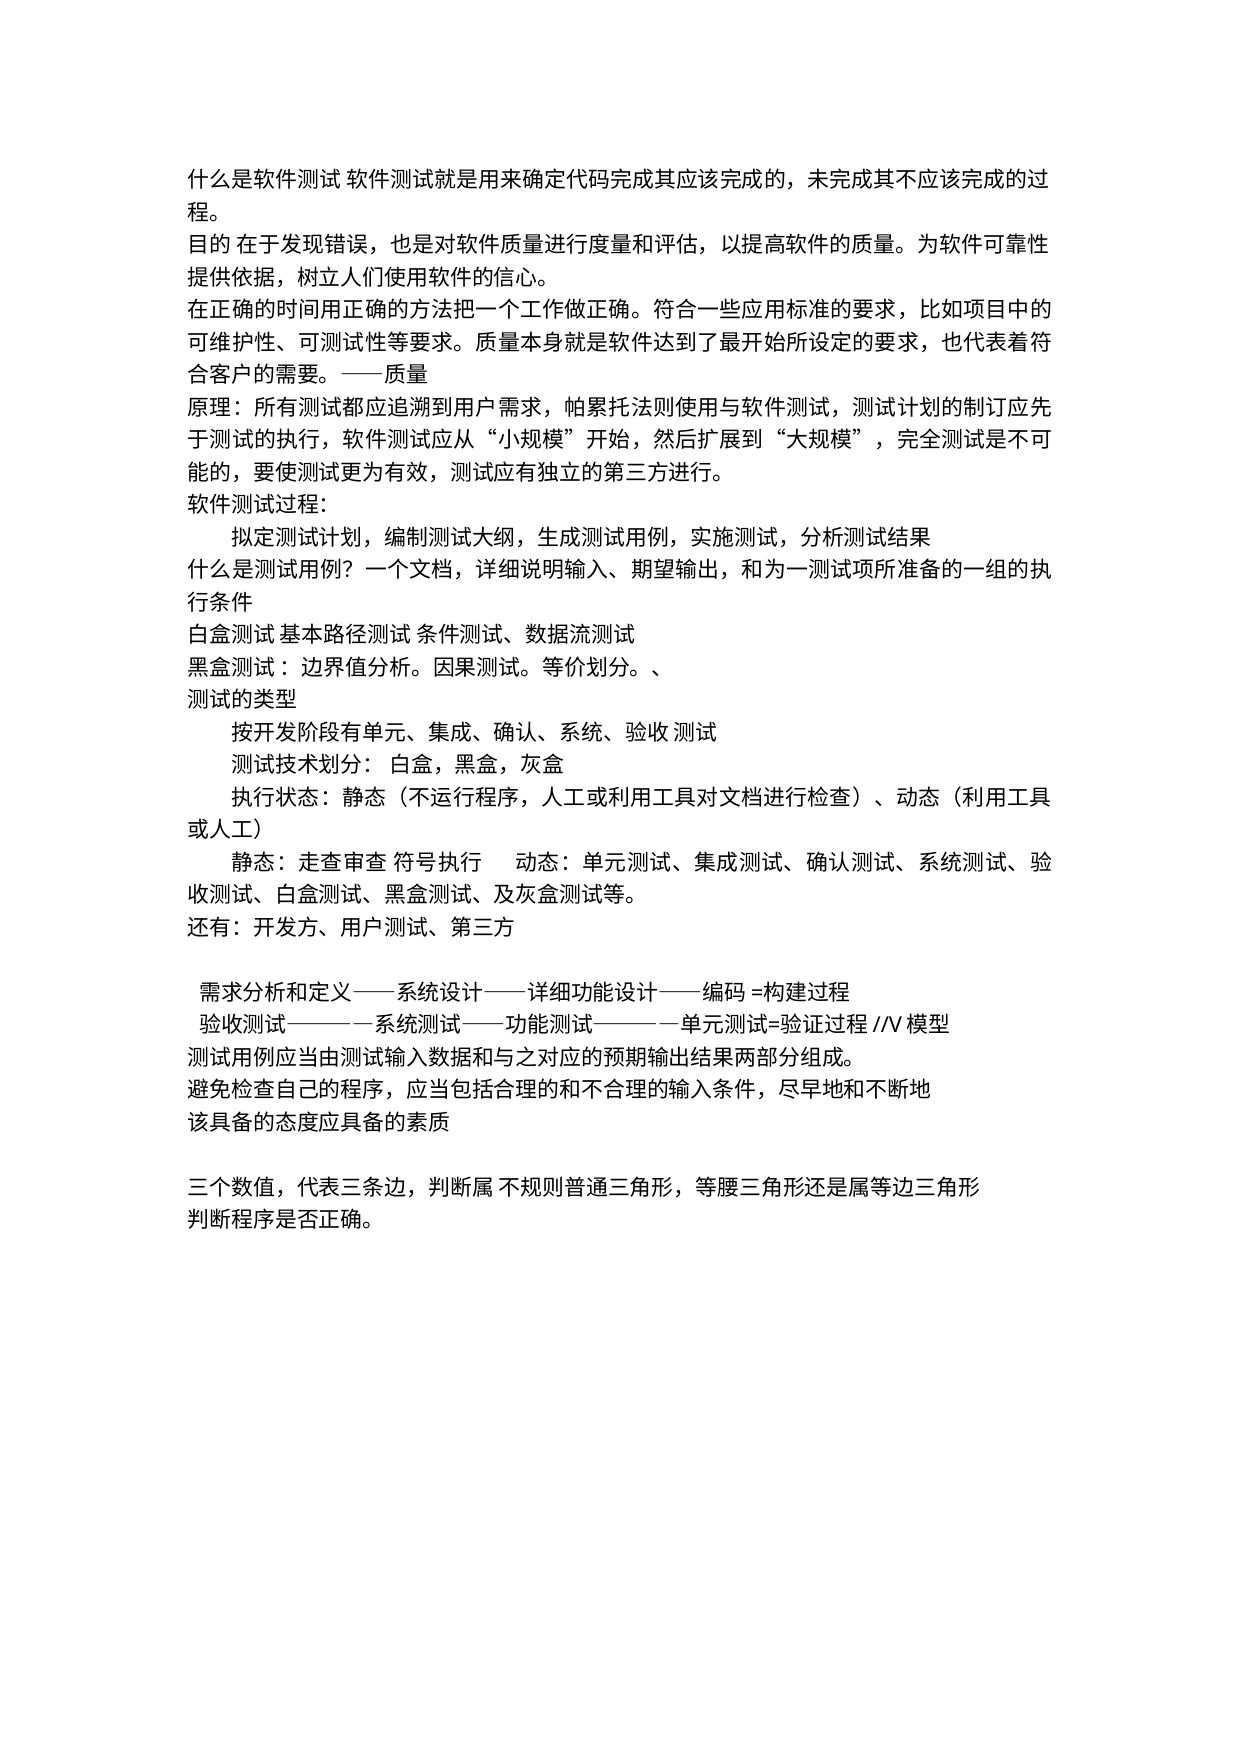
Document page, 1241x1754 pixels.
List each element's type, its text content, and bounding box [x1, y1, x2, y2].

text 什么是软件测试 软件测试就是用来确定代码完成其应该完成的，未完成其不应该完成的过程。 [187, 162, 1053, 227]
text 原理：所有测试都应追溯到用户需求，帕累托法则使用与软件测试，测试计划的制订应先于测试的执行，软件测试应从“小规模”开始，然后扩展到“大规模”，完全测试是不可能的，要使测试更为有效，测试应有独立的第三方进行。 [187, 389, 1053, 487]
text 判断程序是否正确。 [187, 1202, 1053, 1234]
text 测试的类型 [187, 682, 1053, 714]
text 还有：开发方、用户测试、第三方 [187, 909, 1053, 942]
text 什么是测试用例？一个文档，详细说明输入、期望输出，和为一测试项所准备的一组的执行条件 [187, 552, 1053, 617]
text 三个数值，代表三条边，判断属 不规则普通三角形，等腰三角形还是属等边三角形 [187, 1169, 1053, 1202]
text 执行状态：静态（不运行程序，人工或利用工具对文档进行检查）、动态（利用工具或人工） [187, 779, 1053, 844]
text 按开发阶段有单元、集成、确认、系统、验收 测试 [187, 714, 1053, 747]
text 该具备的态度应具备的素质 [187, 1104, 1053, 1137]
text 白盒测试 基本路径测试 条件测试、数据流测试 [187, 617, 1053, 649]
text 软件测试过程： [187, 487, 1053, 519]
text 测试技术划分： 白盒，黑盒，灰盒 [187, 747, 1053, 779]
text 目的 在于发现错误，也是对软件质量进行度量和评估，以提高软件的质量。为软件可靠性提供依据，树立人们使用软件的信心。 [187, 227, 1053, 292]
text 避免检查自己的程序，应当包括合理的和不合理的输入条件，尽早地和不断地 [187, 1072, 1053, 1104]
text 验收测试————系统测试——功能测试————单元测试=验证过程 //V模型 [187, 1007, 1053, 1039]
text 测试用例应当由测试输入数据和与之对应的预期输出结果两部分组成。 [187, 1039, 1053, 1072]
text 需求分析和定义——系统设计——详细功能设计——编码 =构建过程 [187, 974, 1053, 1007]
text 静态：走查审查 符号执行 动态：单元测试、集成测试、确认测试、系统测试、验收测试、白盒测试、黑盒测试、及灰盒测试等。 [187, 844, 1053, 909]
text 拟定测试计划，编制测试大纲，生成测试用例，实施测试，分析测试结果 [187, 519, 1053, 552]
text 黑盒测试 ：边界值分析。因果测试。等价划分。、 [187, 649, 1053, 682]
text 在正确的时间用正确的方法把一个工作做正确。符合一些应用标准的要求，比如项目中的可维护性、可测试性等要求。质量本身就是软件达到了最开始所设定的要求，也代表着符合客户的需要。——质量 [187, 292, 1053, 389]
